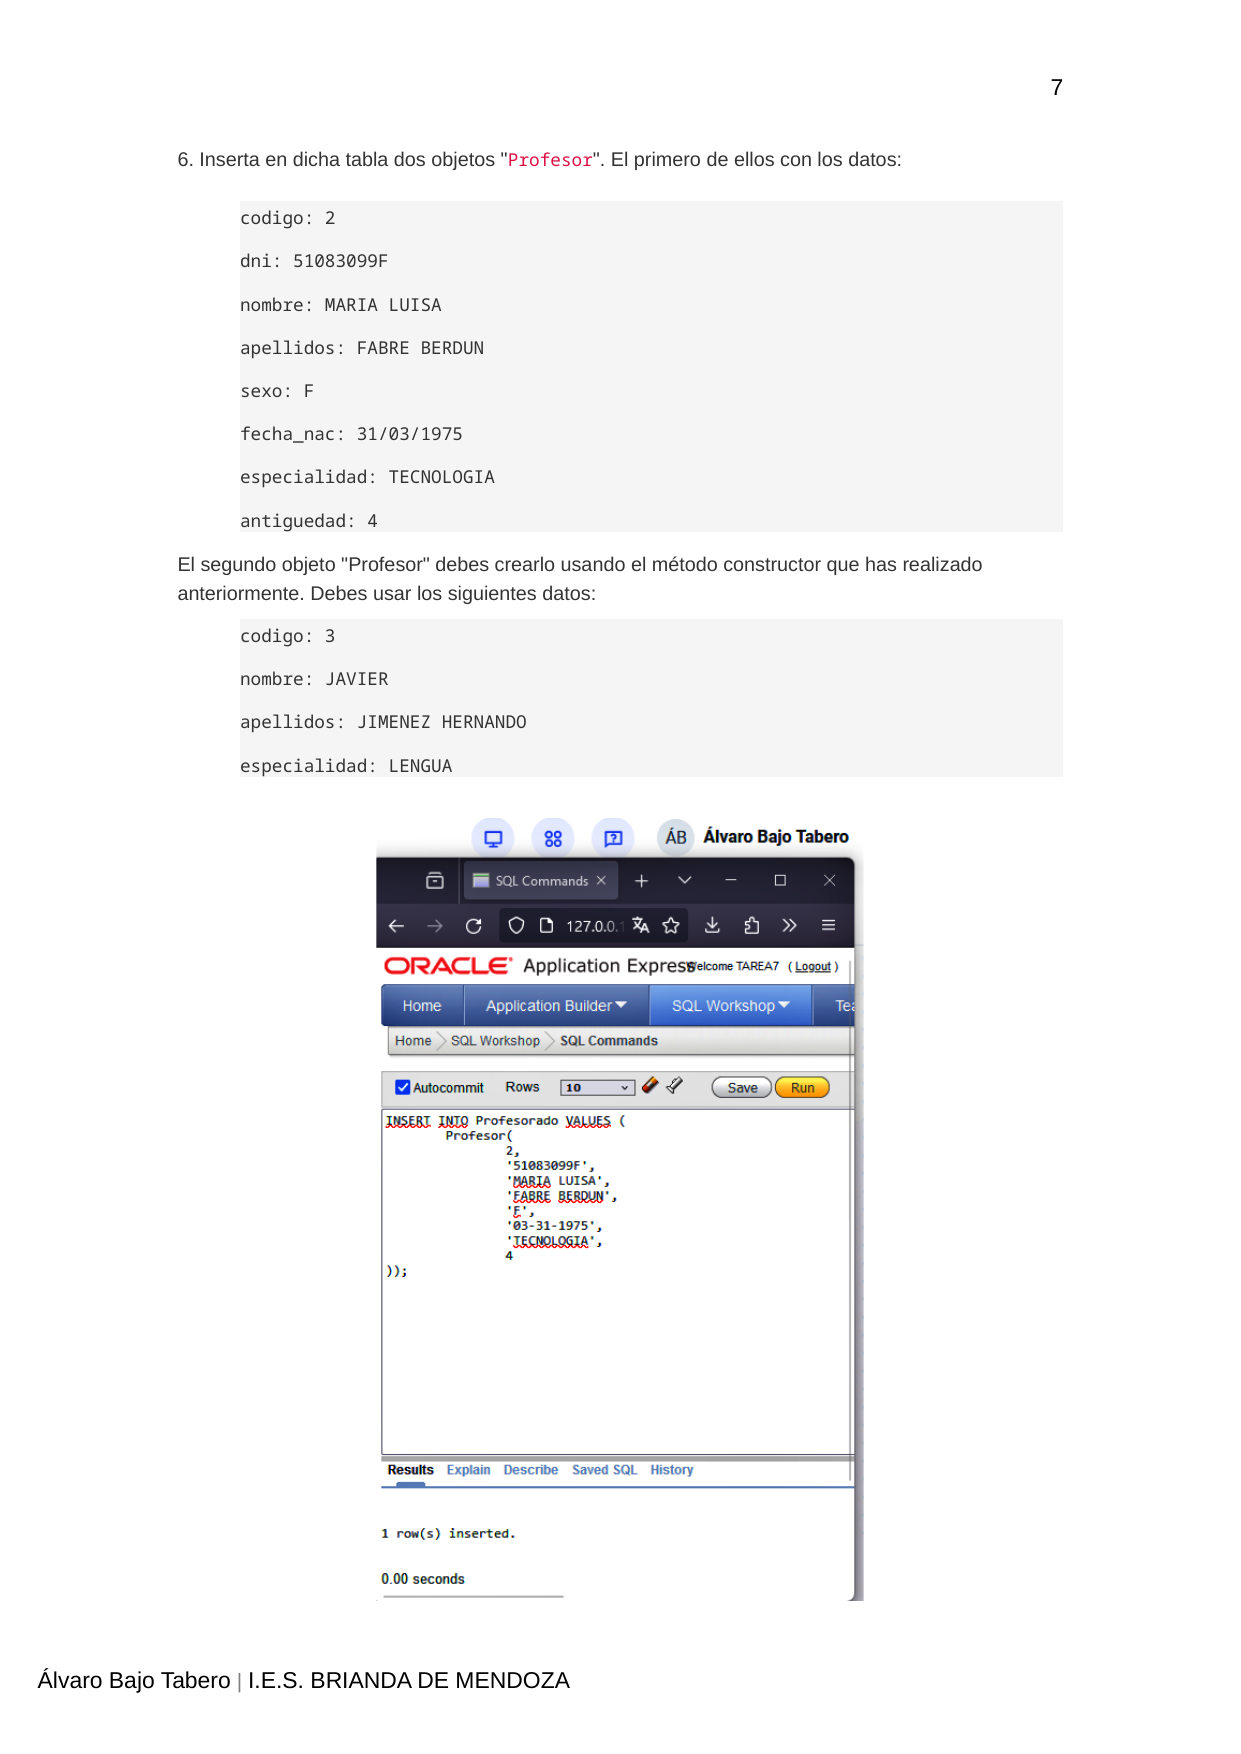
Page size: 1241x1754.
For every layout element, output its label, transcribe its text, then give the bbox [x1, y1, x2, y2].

text fecha_nac: 31/03/1975 [240, 417, 1063, 446]
text sexo: F [240, 374, 1063, 403]
text nombre: JAVIER [240, 662, 1063, 691]
text especialidad: LENGUA [240, 748, 1063, 777]
text nombre: MARIA LUISA [240, 287, 1063, 316]
text apellidos: FABRE BERDUN [240, 331, 1063, 359]
text dni: 51083099F [240, 244, 1063, 273]
text 6. Inserta en dicha tabla dos objetos "Profesor". El primero de ellos con los datos: [177, 148, 1063, 172]
text codigo: 3 [240, 619, 1063, 648]
picture [376, 818, 864, 1601]
text especialidad: TECNOLOGIA [240, 460, 1063, 489]
text apellidos: JIMENEZ HERNANDO [240, 705, 1063, 734]
text codigo: 2 [240, 201, 1063, 230]
text antiguedad: 4 [240, 503, 1063, 532]
text El segundo objeto "Profesor" debes crearlo usando el método constructor que has realizado anteriormente. Debes usar los siguientes datos: [177, 547, 1063, 604]
